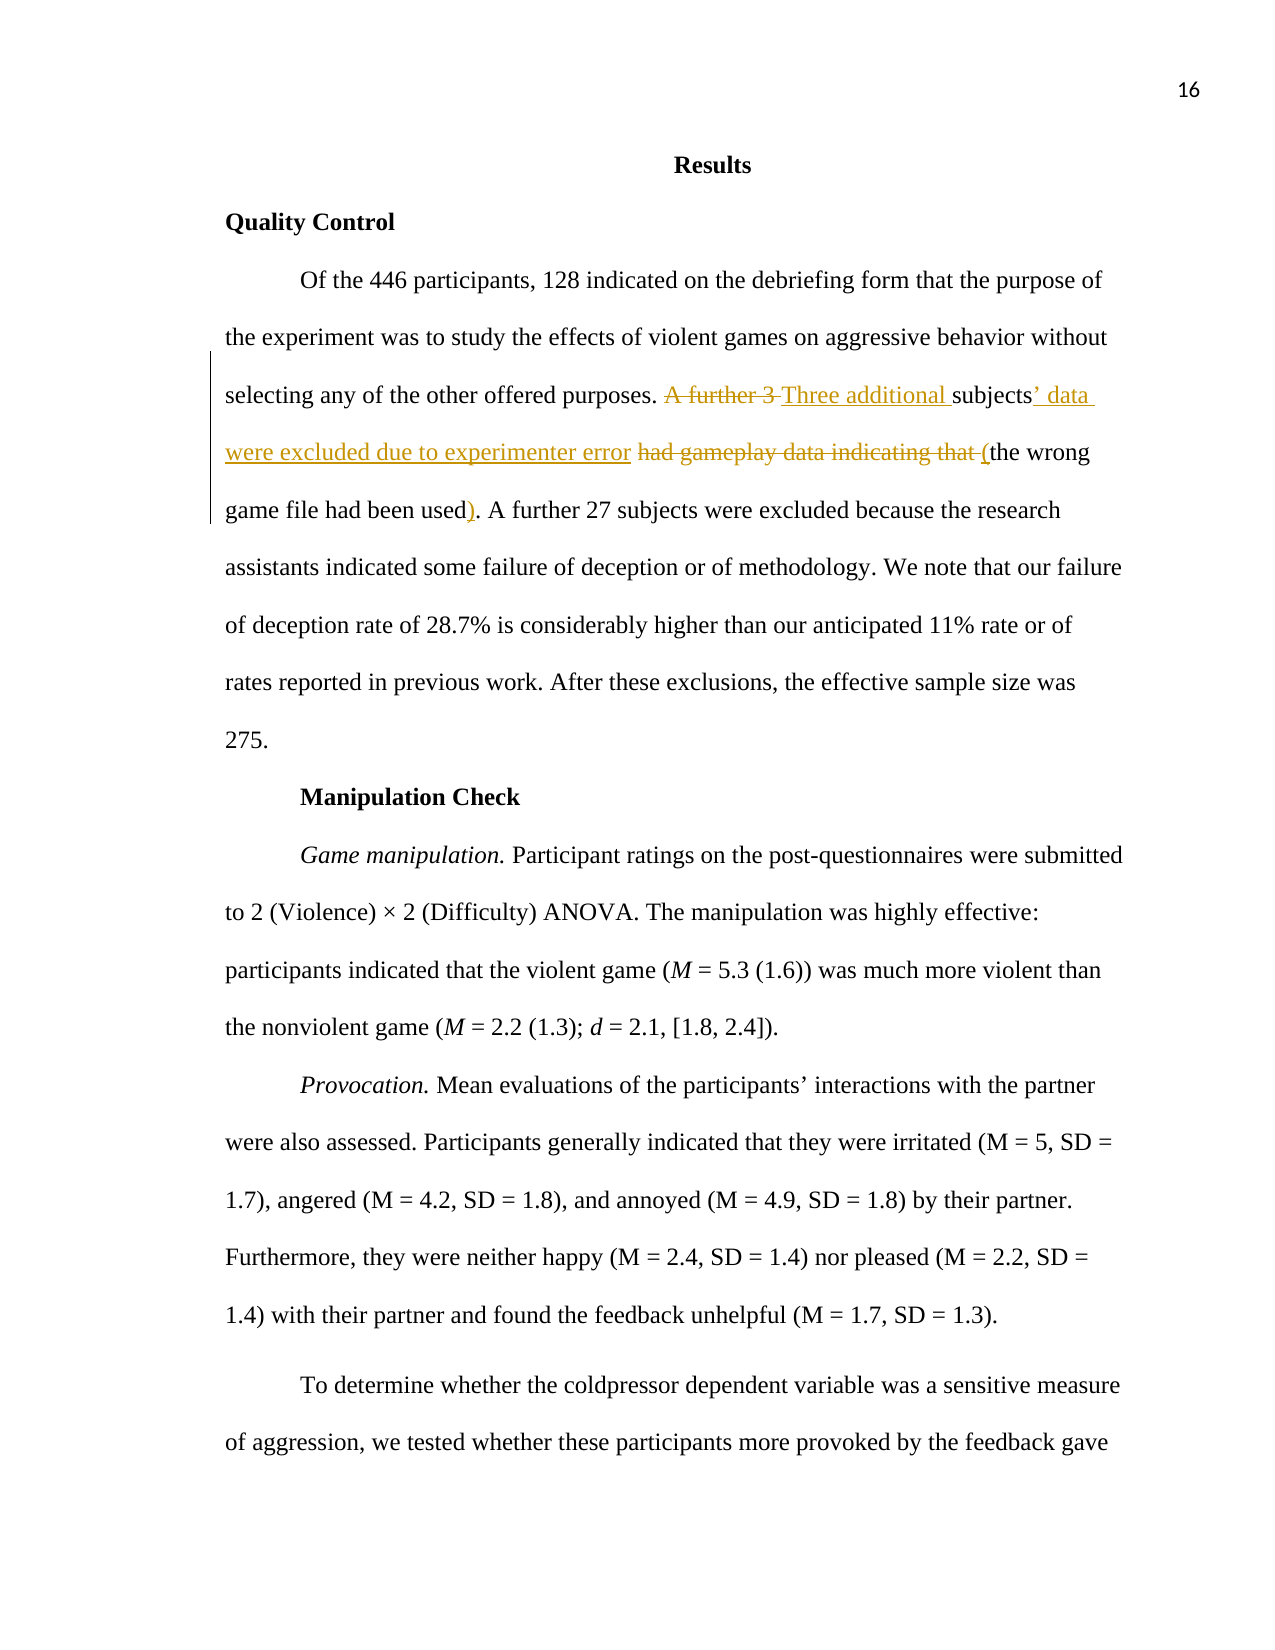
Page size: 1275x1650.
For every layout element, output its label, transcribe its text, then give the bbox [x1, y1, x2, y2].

text Quality Control [225, 207, 1125, 236]
text Results [225, 150, 1125, 179]
text Manipulation Check [225, 782, 1125, 811]
text Game manipulation. Participant ratings on the post-questionnaires were submitted to 2 (Violence) × 2 (Difficulty) ANOVA. The manipulation was highly effective: participants indicated that the violent game (M = 5.3 (1.6)) was much more violent than the nonviolent game (M = 2.2 (1.3); d = 2.1, [1.8, 2.4]). [225, 840, 1125, 1041]
text Provocation. Mean evaluations of the participants’ interactions with the partner were also assessed. Participants generally indicated that they were irritated (M = 5, SD = 1.7), angered (M = 4.2, SD = 1.8), and annoyed (M = 4.9, SD = 1.8) by their partner. Furthermore, they were neither happy (M = 2.4, SD = 1.4) nor pleased (M = 2.2, SD = 1.4) with their partner and found the feedback unhelpful (M = 1.7, SD = 1.3). [225, 1070, 1125, 1329]
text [225, 1370, 1125, 1456]
text Of the 446 participants, 128 indicated on the debriefing form that the purpose of the experiment was to study the effects of violent games on aggressive behavior without selecting any of the other offered purposes. subjects the wrong game file had been used. A further 27 subjects were excluded because the research assistants indicated some failure of deception or of methodology. We note that our failure of deception rate of 28.7% is considerably higher than our anticipated 11% rate or of rates reported in previous work. After these exclusions, the effective sample size was 275. [225, 265, 1125, 754]
